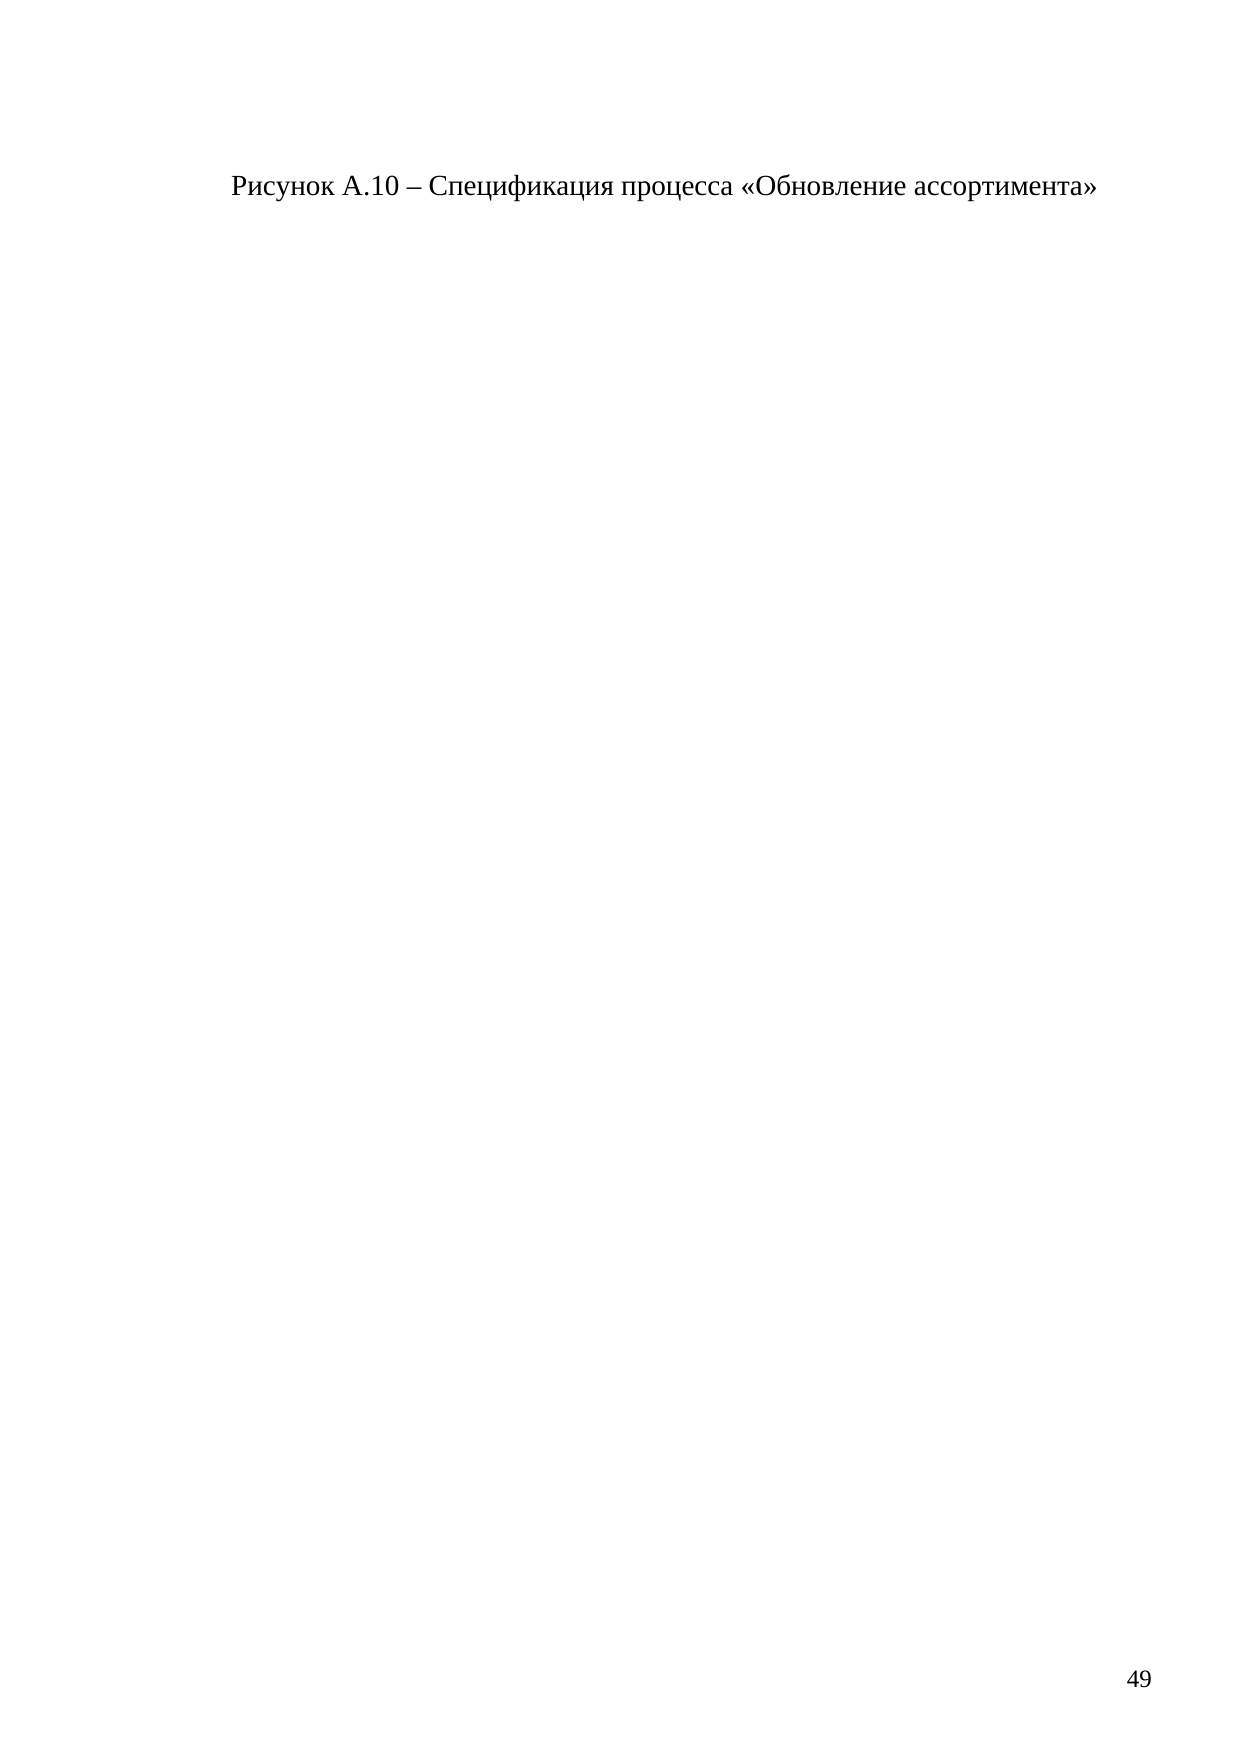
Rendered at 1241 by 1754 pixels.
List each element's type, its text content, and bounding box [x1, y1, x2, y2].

text Рисунок А.10 – Спецификация процесса «Обновление ассортимента» [177, 168, 1152, 202]
